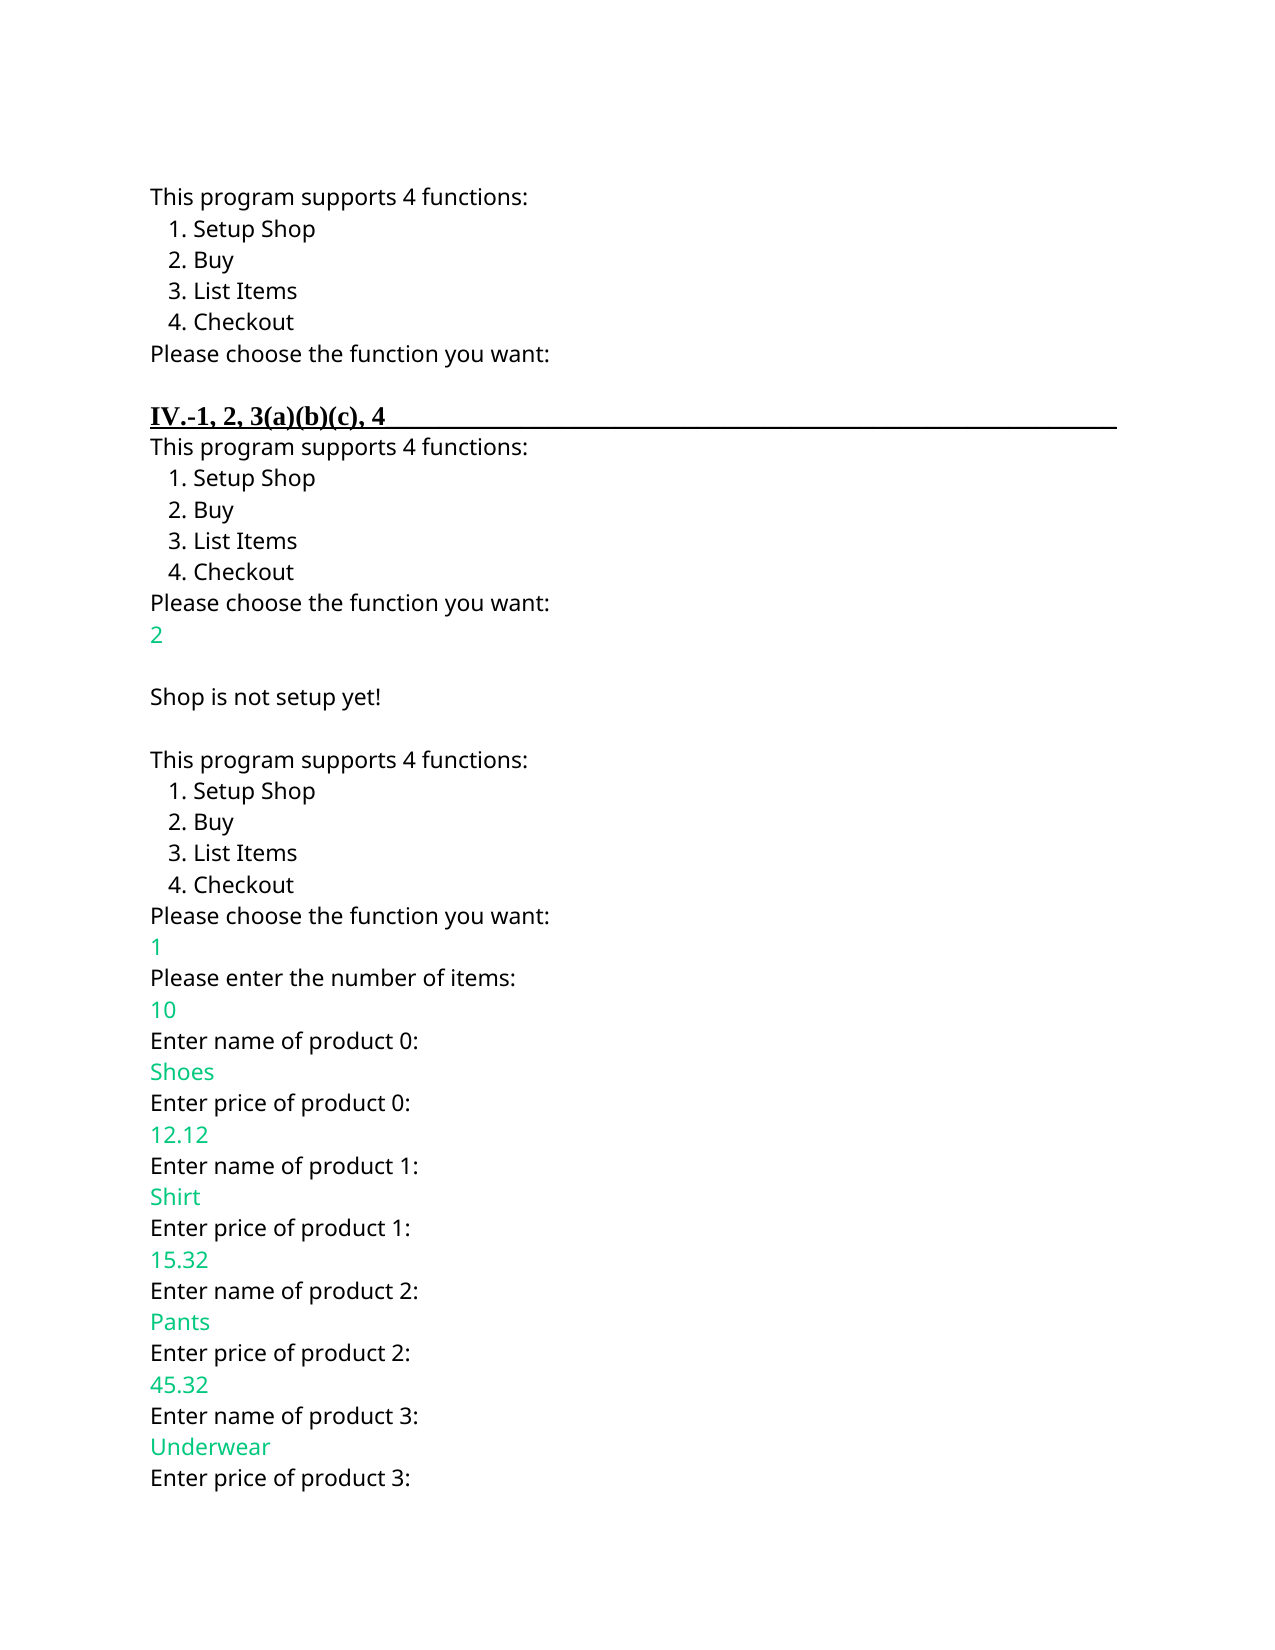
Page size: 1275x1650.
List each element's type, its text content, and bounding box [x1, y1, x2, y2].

text This program supports 4 functions: [150, 181, 1125, 212]
text 3. List Items [150, 525, 1125, 556]
text This program supports 4 functions: [150, 744, 1125, 775]
text Enter price of product 0: [150, 1087, 1125, 1119]
text Enter name of product 2: [150, 1275, 1125, 1306]
text Please choose the function you want: [150, 587, 1125, 619]
text 1. Setup Shop [150, 212, 1125, 244]
text 2. Buy [150, 244, 1125, 275]
text 1. Setup Shop [150, 775, 1125, 806]
text 15.32 [150, 1244, 1125, 1275]
text 4. Checkout [150, 556, 1125, 587]
text This program supports 4 functions: [150, 431, 1125, 462]
text 2. Buy [150, 806, 1125, 837]
text Please choose the function you want: [150, 900, 1125, 931]
text Shoes [150, 1056, 1125, 1087]
text IV.-1, 2, 3(a)(b)(c), 4______________________________________________________ [150, 400, 1125, 431]
text 4. Checkout [150, 306, 1125, 337]
text Shirt [150, 1181, 1125, 1212]
text Shop is not setup yet! [150, 681, 1125, 712]
text Enter price of product 3: [150, 1462, 1125, 1494]
text 12.12 [150, 1119, 1125, 1150]
text 45.32 [150, 1369, 1125, 1400]
text Enter name of product 3: [150, 1400, 1125, 1431]
text Enter price of product 1: [150, 1212, 1125, 1244]
text Enter price of product 2: [150, 1337, 1125, 1369]
text Underwear [150, 1431, 1125, 1462]
text Please enter the number of items: [150, 962, 1125, 994]
text 3. List Items [150, 837, 1125, 869]
text Please choose the function you want: [150, 337, 1125, 369]
text 1 [150, 931, 1125, 962]
text Pants [150, 1306, 1125, 1337]
text 2. Buy [150, 494, 1125, 525]
text 4. Checkout [150, 869, 1125, 900]
text 1. Setup Shop [150, 462, 1125, 494]
text 2 [150, 619, 1125, 650]
text Enter name of product 0: [150, 1025, 1125, 1056]
text 10 [150, 994, 1125, 1025]
text 3. List Items [150, 275, 1125, 306]
text Enter name of product 1: [150, 1150, 1125, 1181]
